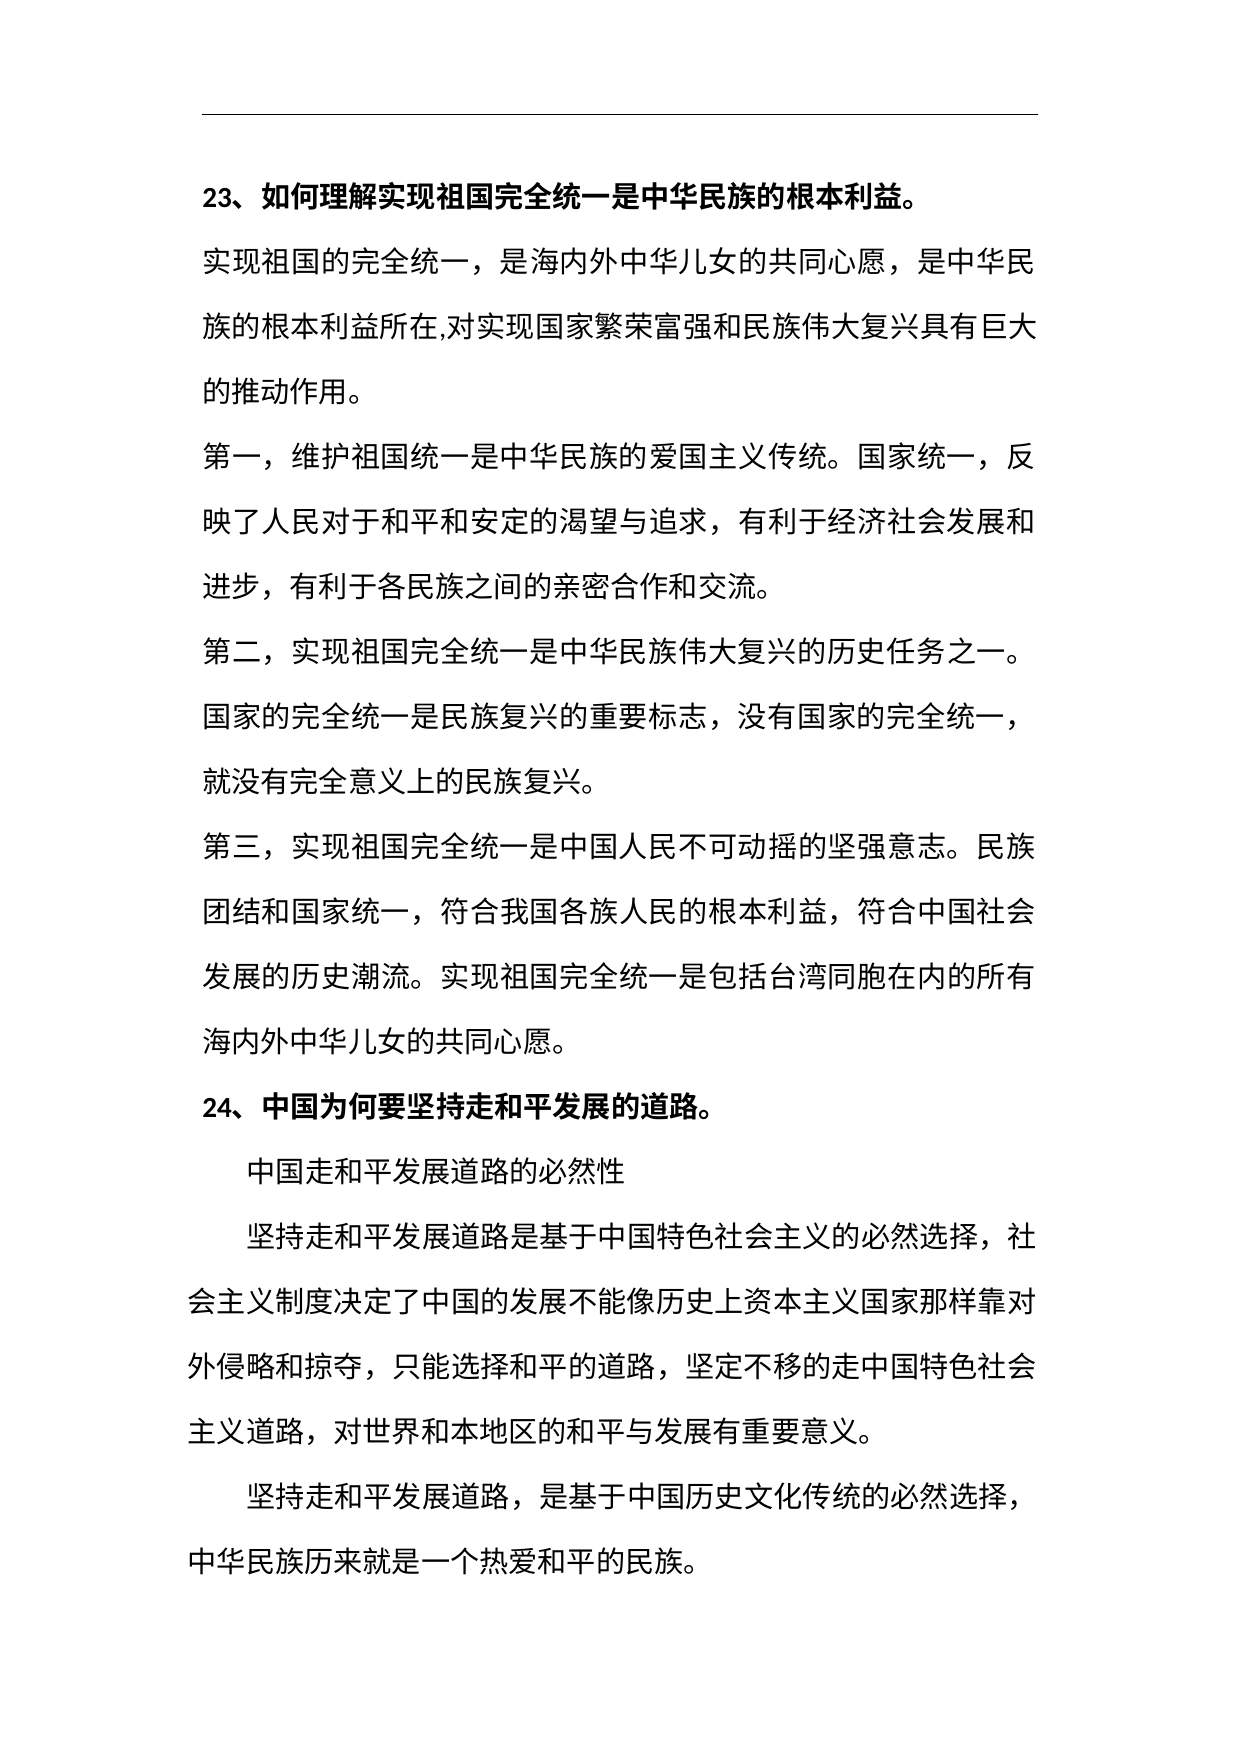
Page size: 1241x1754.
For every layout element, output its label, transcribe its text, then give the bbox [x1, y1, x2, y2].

subtitle 第二，实现祖国完全统一是中华民族伟大复兴的历史任务之一。国家的完全统一是民族复兴的重要标志，没有国家的完全统一，就没有完全意义上的民族复兴。 [202, 617, 1038, 812]
subtitle 24、中国为何要坚持走和平发展的道路。 [202, 1072, 1038, 1137]
subtitle 23、如何理解实现祖国完全统一是中华民族的根本利益。 [202, 162, 1038, 227]
subtitle 第一，维护祖国统一是中华民族的爱国主义传统。国家统一，反映了人民对于和平和安定的渴望与追求，有利于经济社会发展和进步，有利于各民族之间的亲密合作和交流。 [202, 422, 1038, 617]
text 坚持走和平发展道路，是基于中国历史文化传统的必然选择，中华民族历来就是一个热爱和平的民族。 [187, 1462, 1038, 1592]
subtitle 第三，实现祖国完全统一是中国人民不可动摇的坚强意志。民族团结和国家统一，符合我国各族人民的根本利益，符合中国社会发展的历史潮流。实现祖国完全统一是包括台湾同胞在内的所有海内外中华儿女的共同心愿。 [202, 812, 1038, 1072]
subtitle 实现祖国的完全统一，是海内外中华儿女的共同心愿，是中华民族的根本利益所在,对实现国家繁荣富强和民族伟大复兴具有巨大的推动作用。 [202, 227, 1038, 422]
text 坚持走和平发展道路是基于中国特色社会主义的必然选择，社会主义制度决定了中国的发展不能像历史上资本主义国家那样靠对外侵略和掠夺，只能选择和平的道路，坚定不移的走中国特色社会主义道路，对世界和本地区的和平与发展有重要意义。 [187, 1202, 1038, 1462]
text 中国走和平发展道路的必然性 [187, 1137, 1038, 1202]
